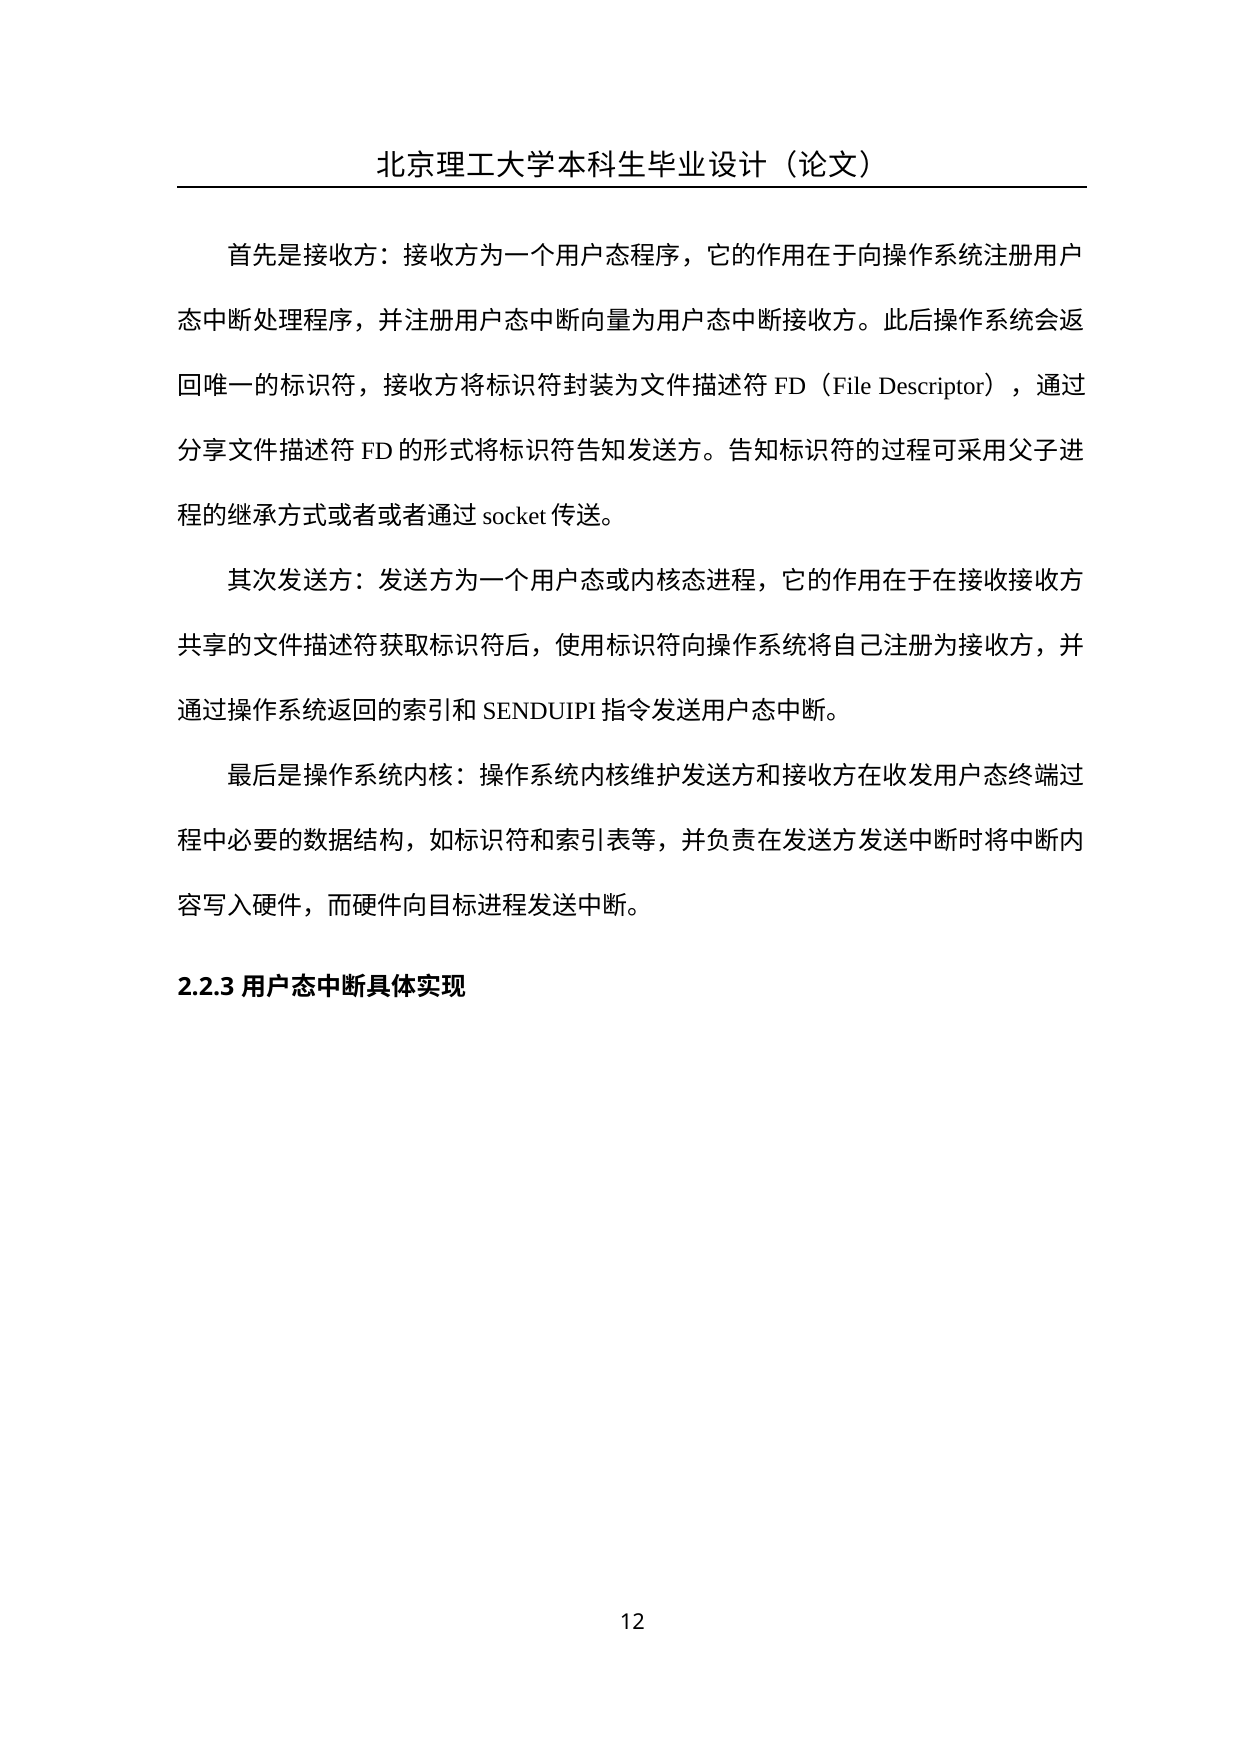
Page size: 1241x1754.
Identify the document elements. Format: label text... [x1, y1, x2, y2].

text 2.2.3 用户态中断具体实现 [177, 952, 1087, 1017]
text 最后是操作系统内核：操作系统内核维护发送方和接收方在收发用户态终端过程中必要的数据结构，如标识符和索引表等，并负责在发送方发送中断时将中断内容写入硬件，而硬件向目标进程发送中断。 [177, 741, 1087, 936]
text 首先是接收方：接收方为一个用户态程序，它的作用在于向操作系统注册用户态中断处理程序，并注册用户态中断向量为用户态中断接收方。此后操作系统会返回唯一的标识符，接收方将标识符封装为文件描述符FD（File Descriptor），通过分享文件描述符FD的形式将标识符告知发送方。告知标识符的过程可采用父子进程的继承方式或者或者通过socket传送。 [177, 221, 1087, 546]
text 其次发送方：发送方为一个用户态或内核态进程，它的作用在于在接收接收方共享的文件描述符获取标识符后，使用标识符向操作系统将自己注册为接收方，并通过操作系统返回的索引和SENDUIPI指令发送用户态中断。 [177, 546, 1087, 741]
